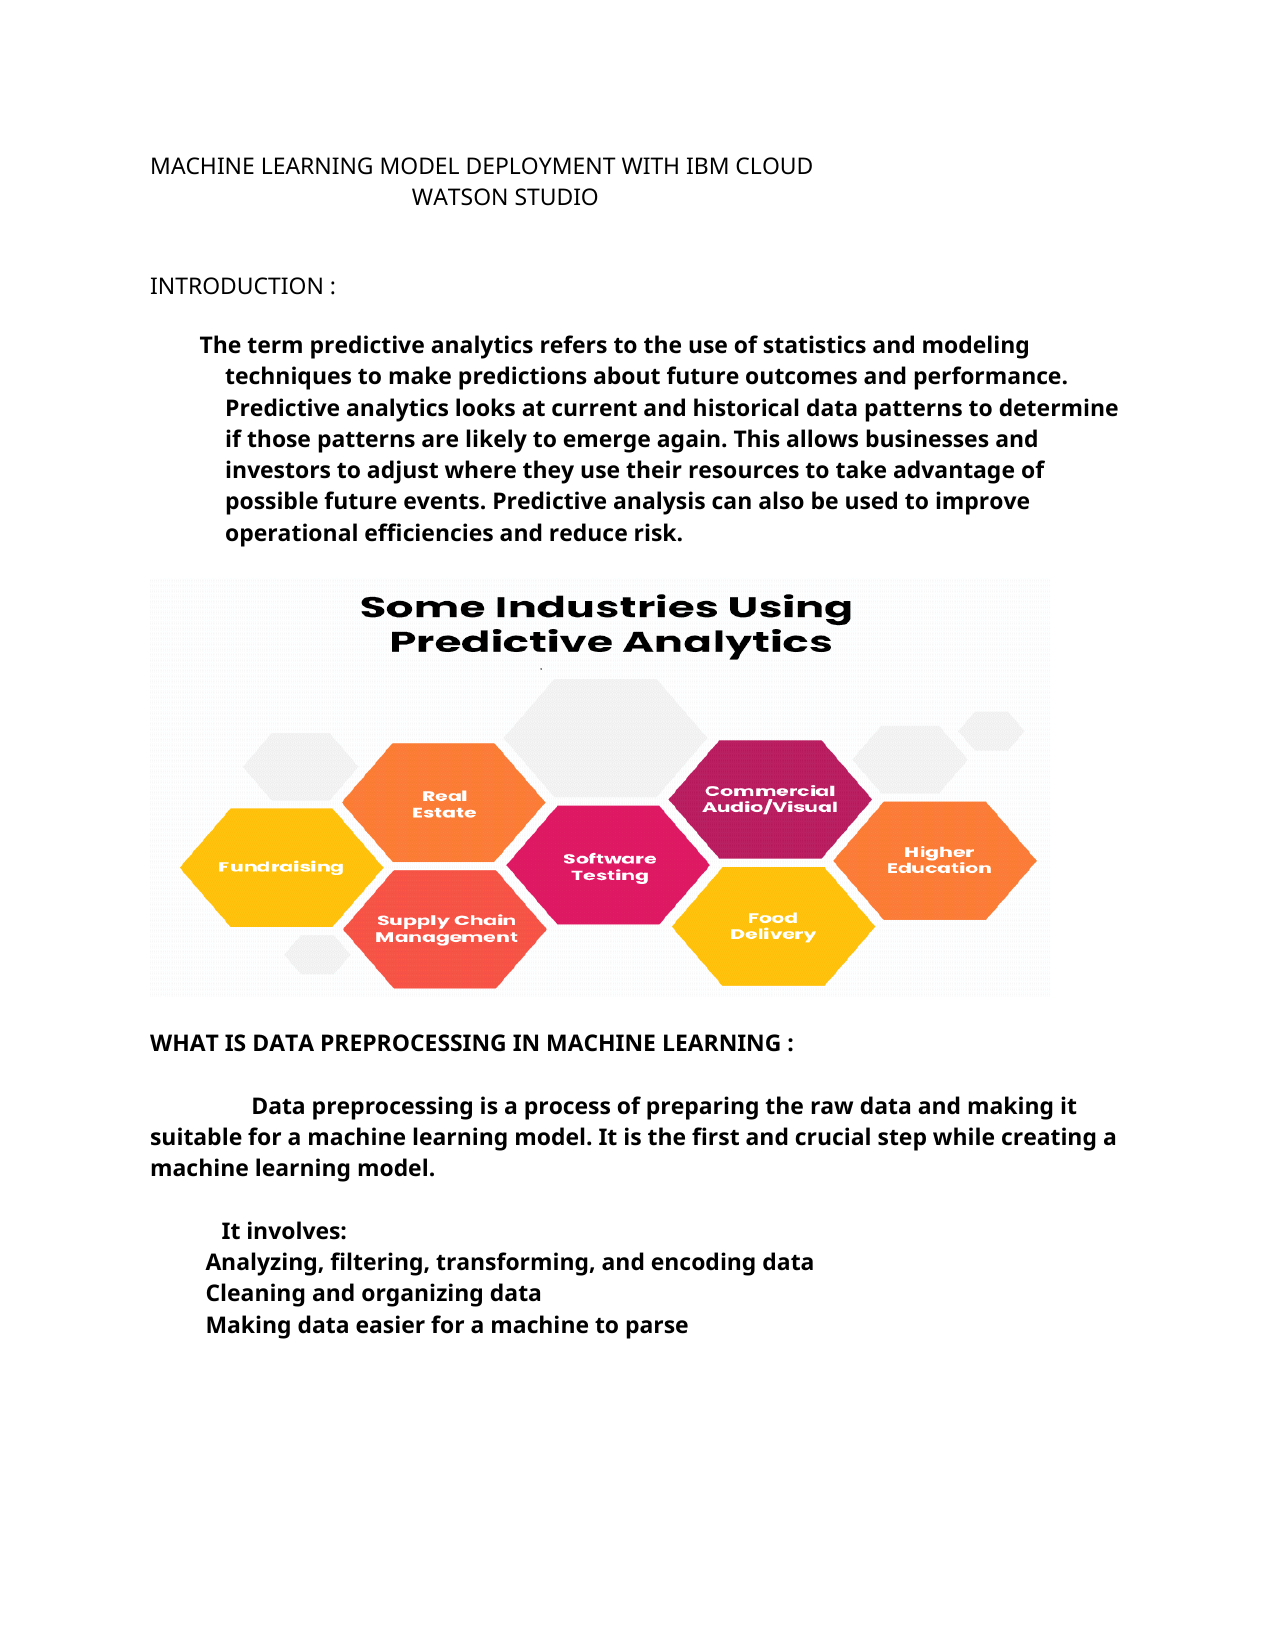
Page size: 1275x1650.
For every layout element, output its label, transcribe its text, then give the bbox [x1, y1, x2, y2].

text Data preprocessing is a process of preparing the raw data and making it suitable for a machine learning model. It is the first and crucial step while creating a machine learning model. [150, 1090, 1125, 1184]
text Cleaning and organizing data [187, 1277, 1125, 1309]
text MACHINE LEARNING MODEL DEPLOYMENT WITH IBM CLOUD [150, 150, 1125, 181]
picture [150, 578, 1050, 997]
text INTRODUCTION : [150, 270, 1125, 301]
text It involves: [150, 1215, 1125, 1246]
text Analyzing, filtering, transforming, and encoding data [187, 1246, 1125, 1277]
text WHAT IS DATA PREPROCESSING IN MACHINE LEARNING : [150, 1027, 1125, 1059]
text WATSON STUDIO [150, 181, 1125, 212]
text The term predictive analytics refers to the use of statistics and modeling techniques to make predictions about future outcomes and performance. Predictive analytics looks at current and historical data patterns to determine if those patterns are likely to emerge again. This allows businesses and investors to adjust where they use their resources to take advantage of possible future events. Predictive analysis can also be used to improve operational efficiencies and reduce risk. [187, 329, 1125, 548]
text Making data easier for a machine to parse [187, 1309, 1125, 1340]
